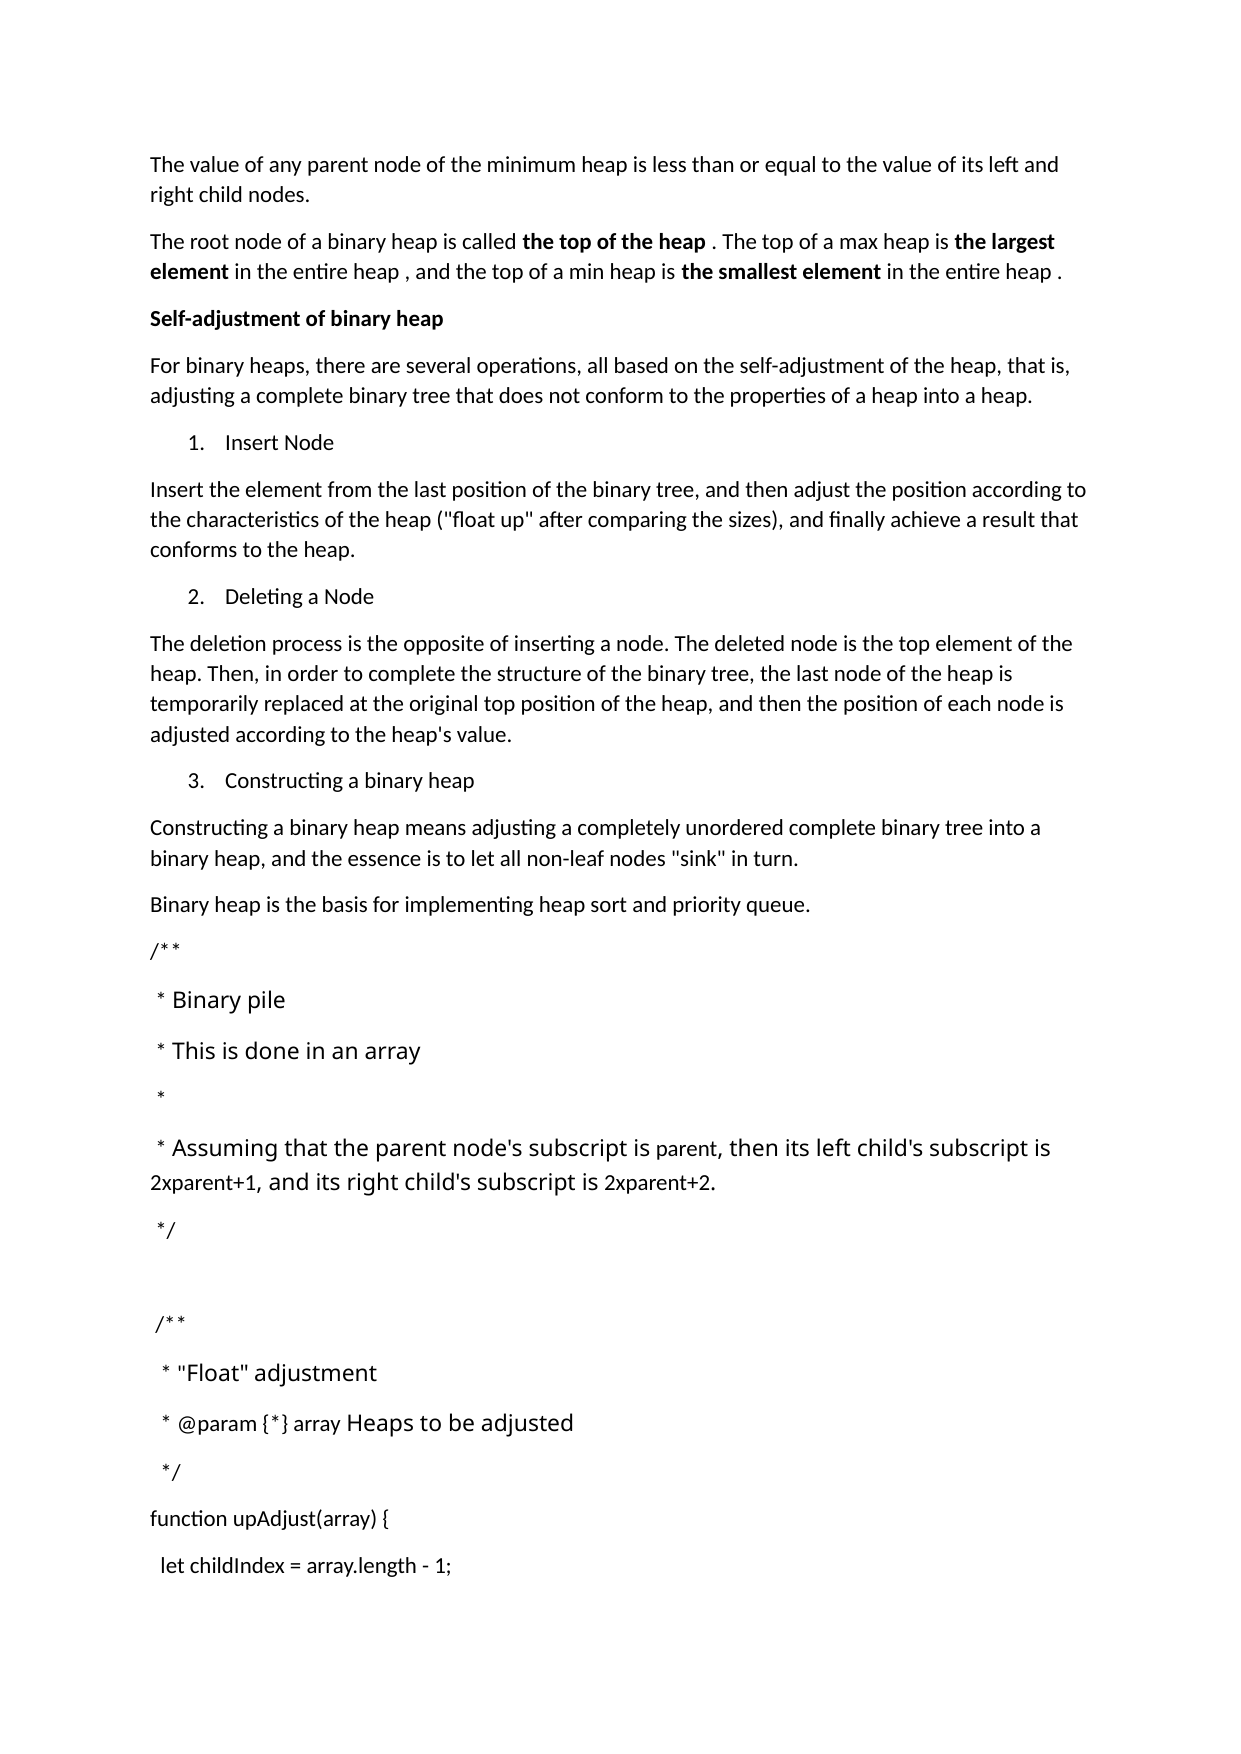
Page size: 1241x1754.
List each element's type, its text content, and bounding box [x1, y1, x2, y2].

text * Assuming that the parent node's subscript is parent, then its left child's subscript is 2xparent+1, and its right child's subscript is 2xparent+2. [150, 1132, 1090, 1197]
text Binary heap is the basis for implementing heap sort and priority queue. [150, 891, 1090, 919]
text * [150, 1085, 1090, 1113]
text For binary heaps, there are several operations, all based on the self-adjustment of the heap, that is, adjusting a complete binary tree that does not conform to the properties of a heap into a heap. [150, 351, 1090, 409]
text function upAdjust(array) { [150, 1504, 1090, 1533]
text */ [150, 1216, 1090, 1244]
text * @param {*} array Heaps to be adjusted [150, 1407, 1090, 1438]
text * This is done in an array [150, 1035, 1090, 1066]
text let childIndex = array.length - 1; [150, 1551, 1090, 1579]
list Deleting a Node [187, 582, 1090, 610]
text Self-adjustment of binary heap [150, 304, 1090, 332]
text The deletion process is the opposite of inserting a node. The deleted node is the top element of the heap. Then, in order to complete the structure of the binary tree, the last node of the heap is temporarily replaced at the original top position of the heap, and then the position of each node is adjusted according to the heap's value. [150, 629, 1090, 748]
text * "Float" adjustment [150, 1357, 1090, 1388]
text Constructing a binary heap means adjusting a completely unordered complete binary tree into a binary heap, and the essence is to let all non-leaf nodes "sink" in turn. [150, 813, 1090, 872]
text /** [150, 937, 1090, 966]
list Insert Node [187, 428, 1090, 456]
text * Binary pile [150, 984, 1090, 1016]
text The root node of a binary heap is called the top of the heap . The top of a max heap is the largest element in the entire heap , and the top of a min heap is the smallest element in the entire heap . [150, 227, 1090, 285]
text */ [150, 1458, 1090, 1486]
text The value of any parent node of the minimum heap is less than or equal to the value of its left and right child nodes. [150, 150, 1090, 208]
text Insert the element from the last position of the binary tree, and then adjust the position according to the characteristics of the heap ("float up" after comparing the sizes), and finally achieve a result that conforms to the heap. [150, 475, 1090, 563]
text /** [150, 1310, 1090, 1338]
list Constructing a binary heap [187, 767, 1090, 795]
